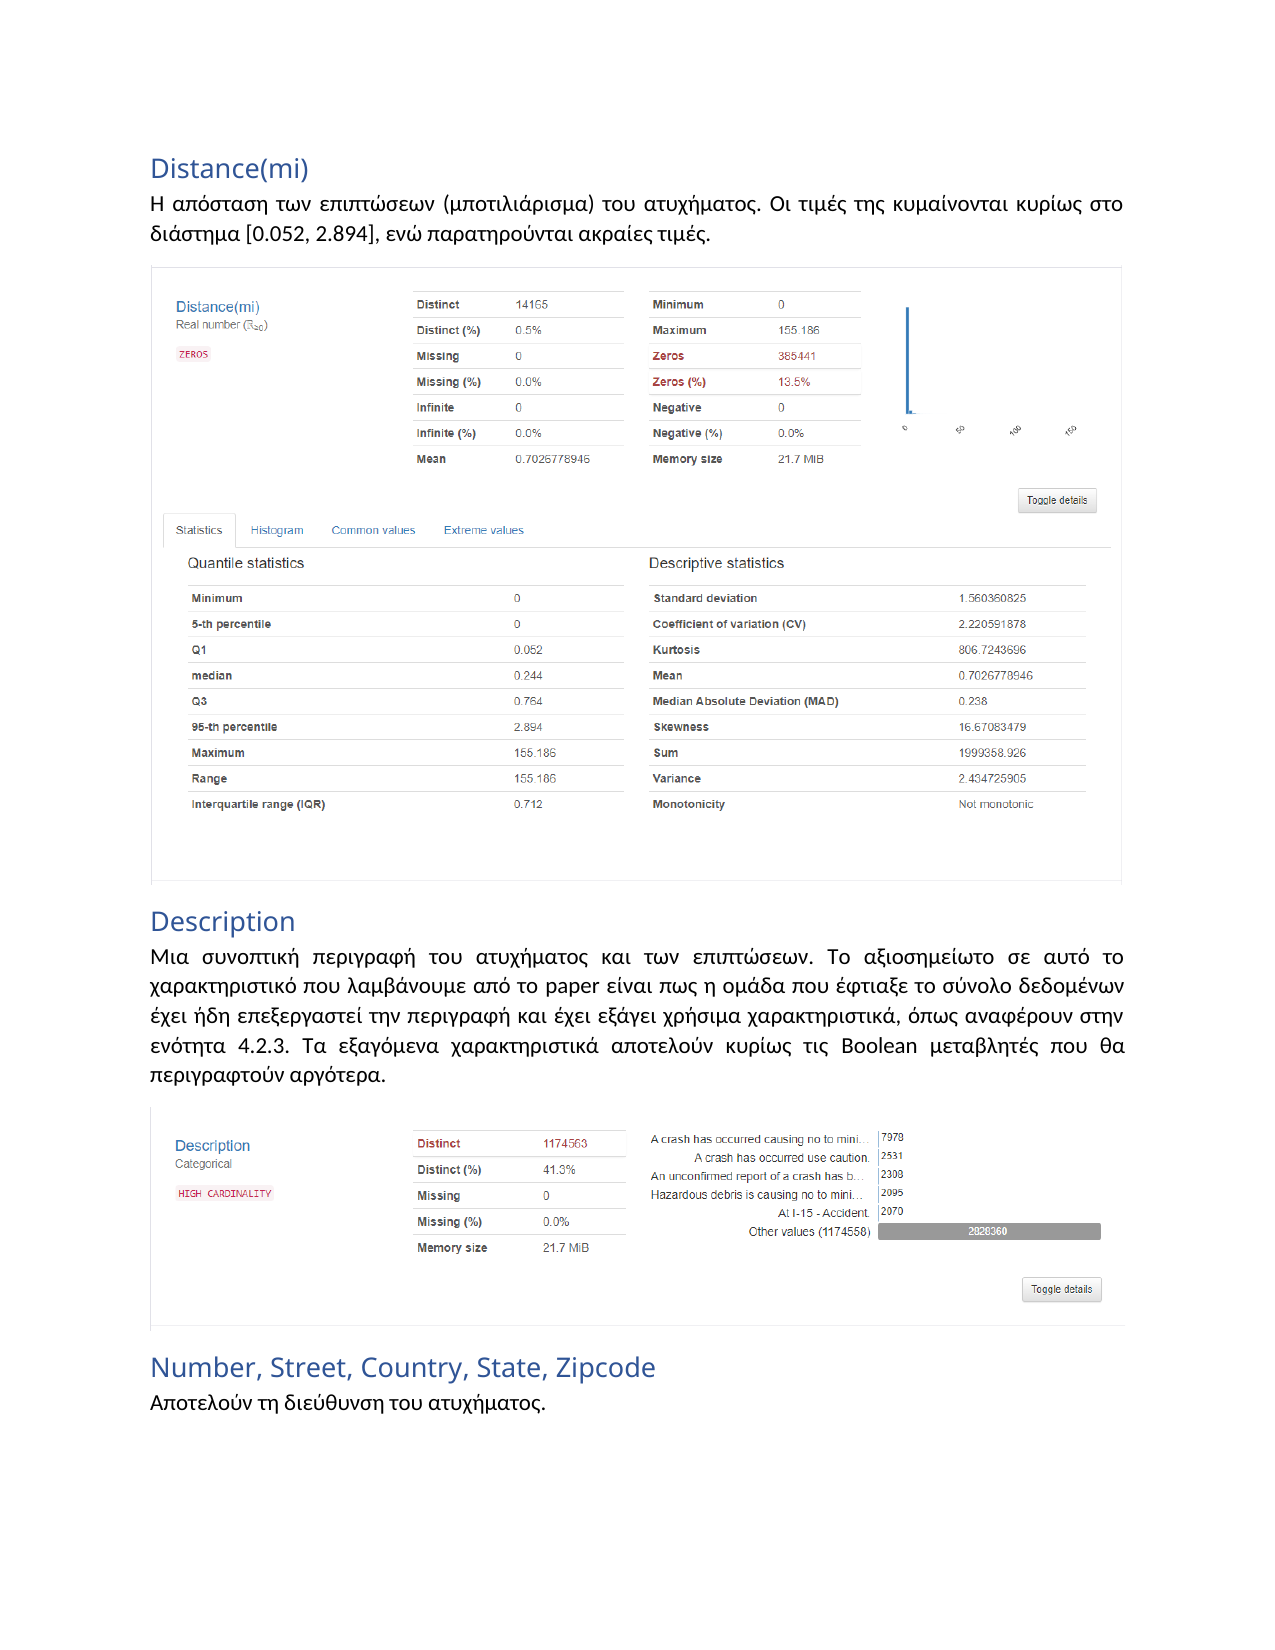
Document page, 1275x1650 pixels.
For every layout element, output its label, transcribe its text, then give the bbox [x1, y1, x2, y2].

text Μια συνοπτική περιγραφή του ατυχήματος και των επιπτώσεων. Το αξιοσημείωτο σε αυτό το χαρακτηριστικό που λαμβάνουμε από το paper είναι πως η ομάδα που έφτιαξε το σύνολο δεδομένων έχει ήδη επεξεργαστεί την περιγραφή και έχει εξάγει χρήσιμα χαρακτηριστικά, όπως αναφέρουν στην ενότητα 4.2.3. Τα εξαγόμενα χαρακτηριστικά αποτελούν κυρίως τις Boolean μεταβλητές που θα περιγραφτούν αργότερα. [150, 942, 1125, 1089]
picture [150, 1107, 1125, 1331]
subtitle Number, Street, Country, State, Zipcode [150, 1349, 1125, 1386]
subtitle Description [150, 903, 1125, 940]
picture [150, 265, 1125, 885]
subtitle Distance(mi) [150, 150, 1125, 187]
text Η απόσταση των επιπτώσεων (μποτιλιάρισμα) του ατυχήματος. Οι τιμές της κυμαίνονται κυρίως στο διάστημα [0.052, 2.894], ενώ παρατηρούνται ακραίες τιμές. [150, 189, 1125, 247]
text Αποτελούν τη διεύθυνση του ατυχήματος. [150, 1388, 1125, 1416]
